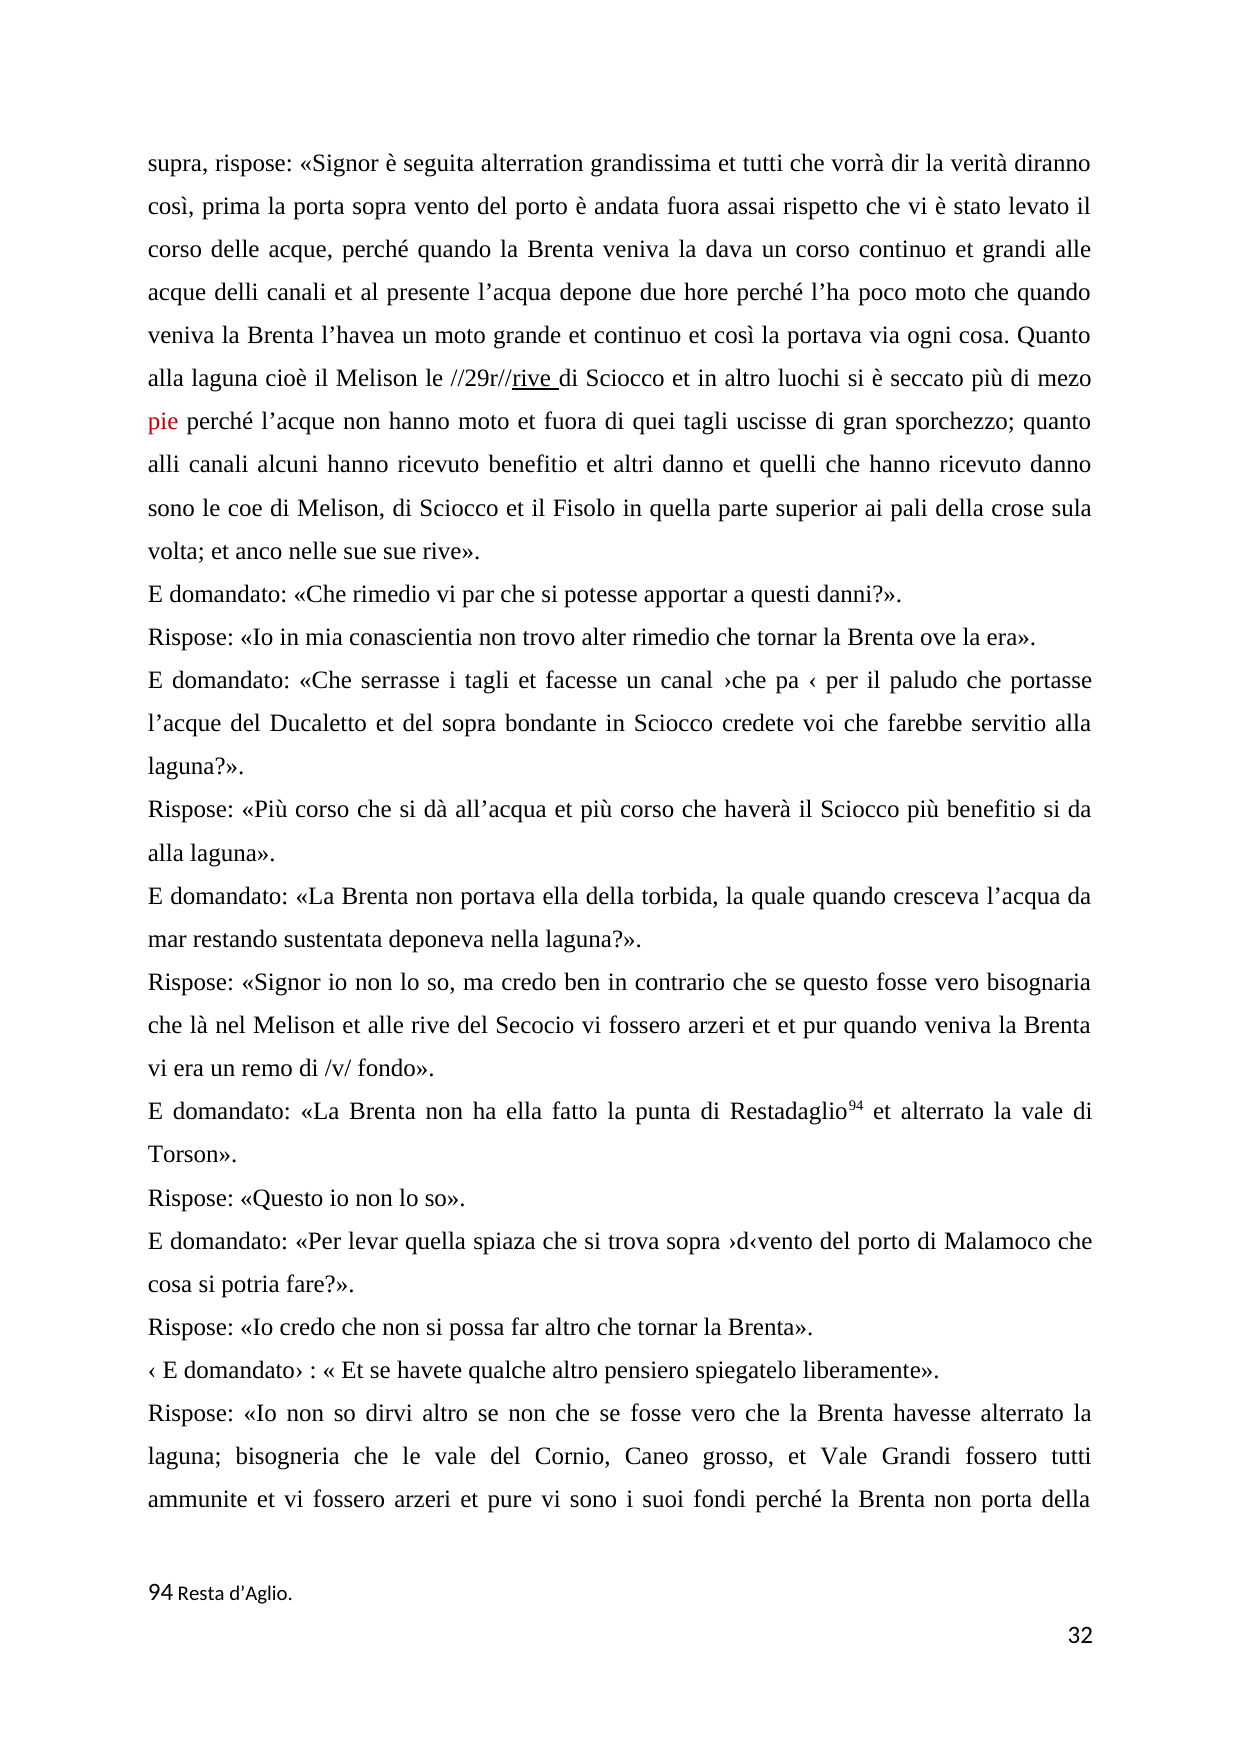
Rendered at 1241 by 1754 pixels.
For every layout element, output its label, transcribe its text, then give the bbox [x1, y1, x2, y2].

text E domandato: «Che rimedio vi par che si potesse apportar a questi danni?». [148, 579, 1093, 608]
text Rispose: «Questo io non lo so». [148, 1183, 1093, 1211]
text E domandato: «Per levar quella spiaza che si trova sopra ›d‹vento del porto di Malamoco che cosa si potria fare?». [148, 1226, 1093, 1298]
text Rispose: «Io in mia conascientia non trovo alter rimedio che tornar la Brenta ove la era». [148, 622, 1093, 651]
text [148, 148, 1093, 564]
text E domandato: «La Brenta non ha ella fatto la punta di Restadaglio et alterrato la vale di Torson». [148, 1096, 1093, 1168]
text Rispose: «Io credo che non si possa far altro che tornar la Brenta». [148, 1312, 1093, 1341]
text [148, 1398, 1093, 1513]
text E domandato: «Che serrasse i tagli et facesse un canal ›che pa ‹ per il paludo che portasse l’acque del Ducaletto et del sopra bondante in Sciocco credete voi che farebbe servitio alla laguna?». [148, 665, 1093, 780]
text Rispose: «Più corso che si dà all’acqua et più corso che haverà il Sciocco più benefitio si da alla laguna». [148, 794, 1093, 866]
text E domandato: «La Brenta non portava ella della torbida, la quale quando cresceva l’acqua da mar restando sustentata deponeva nella laguna?». [148, 881, 1093, 953]
text Rispose: «Signor io non lo so, ma credo ben in contrario che se questo fosse vero bisognaria che là nel Melison et alle rive del Secocio vi fossero arzeri et et pur quando veniva la Brenta vi era un remo di /v/ fondo». [148, 967, 1093, 1082]
text ‹ E domandato› : « Et se havete qualche altro pensiero spiegatelo liberamente». [148, 1355, 1093, 1384]
